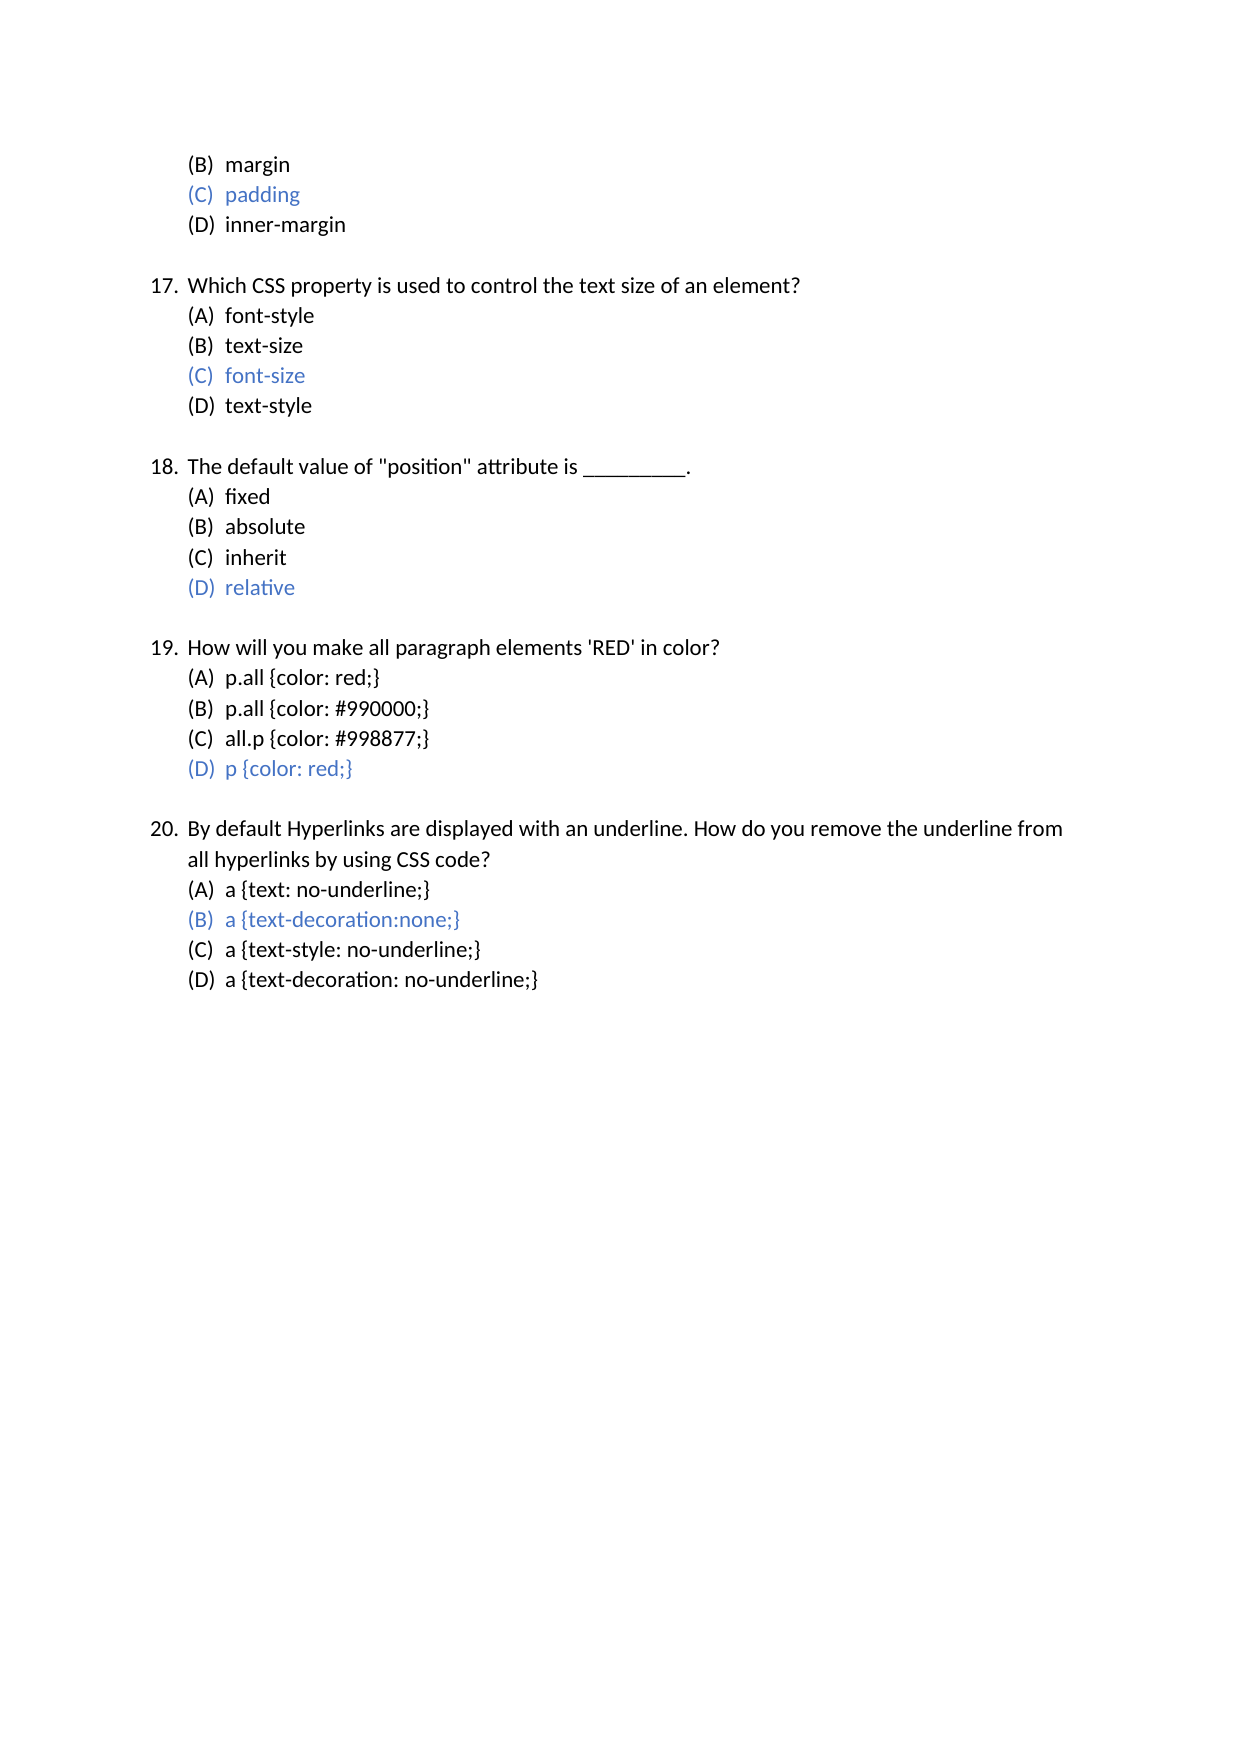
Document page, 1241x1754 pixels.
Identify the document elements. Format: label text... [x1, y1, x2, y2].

list By default Hyperlinks are displayed with an underline. How do you remove the underline from all hyperlinks by using CSS code? [150, 814, 1090, 873]
list a {text: no-underline;} [187, 875, 1090, 903]
list fixed [187, 482, 1090, 510]
list absolute [187, 512, 1090, 541]
list a {text-decoration: no-underline;} [187, 966, 1090, 994]
list text-style [187, 392, 1090, 420]
list relative [187, 573, 1090, 601]
list The default value of "position" attribute is _________. [150, 452, 1090, 480]
list a {text-style: no-underline;} [187, 935, 1090, 963]
list inner-margin [187, 210, 1090, 238]
list margin [187, 150, 1090, 178]
list all.p {color: #998877;} [187, 724, 1090, 752]
list p.all {color: #990000;} [187, 694, 1090, 722]
list a {text-decoration:none;} [187, 905, 1090, 933]
list p.all {color: red;} [187, 663, 1090, 692]
list text-size [187, 331, 1090, 359]
list font-size [187, 361, 1090, 389]
list inherit [187, 543, 1090, 571]
list Which CSS property is used to control the text size of an element? [150, 271, 1090, 299]
list p {color: red;} [187, 754, 1090, 782]
list font-style [187, 301, 1090, 329]
list padding [187, 180, 1090, 208]
list How will you make all paragraph elements 'RED' in color? [150, 633, 1090, 661]
